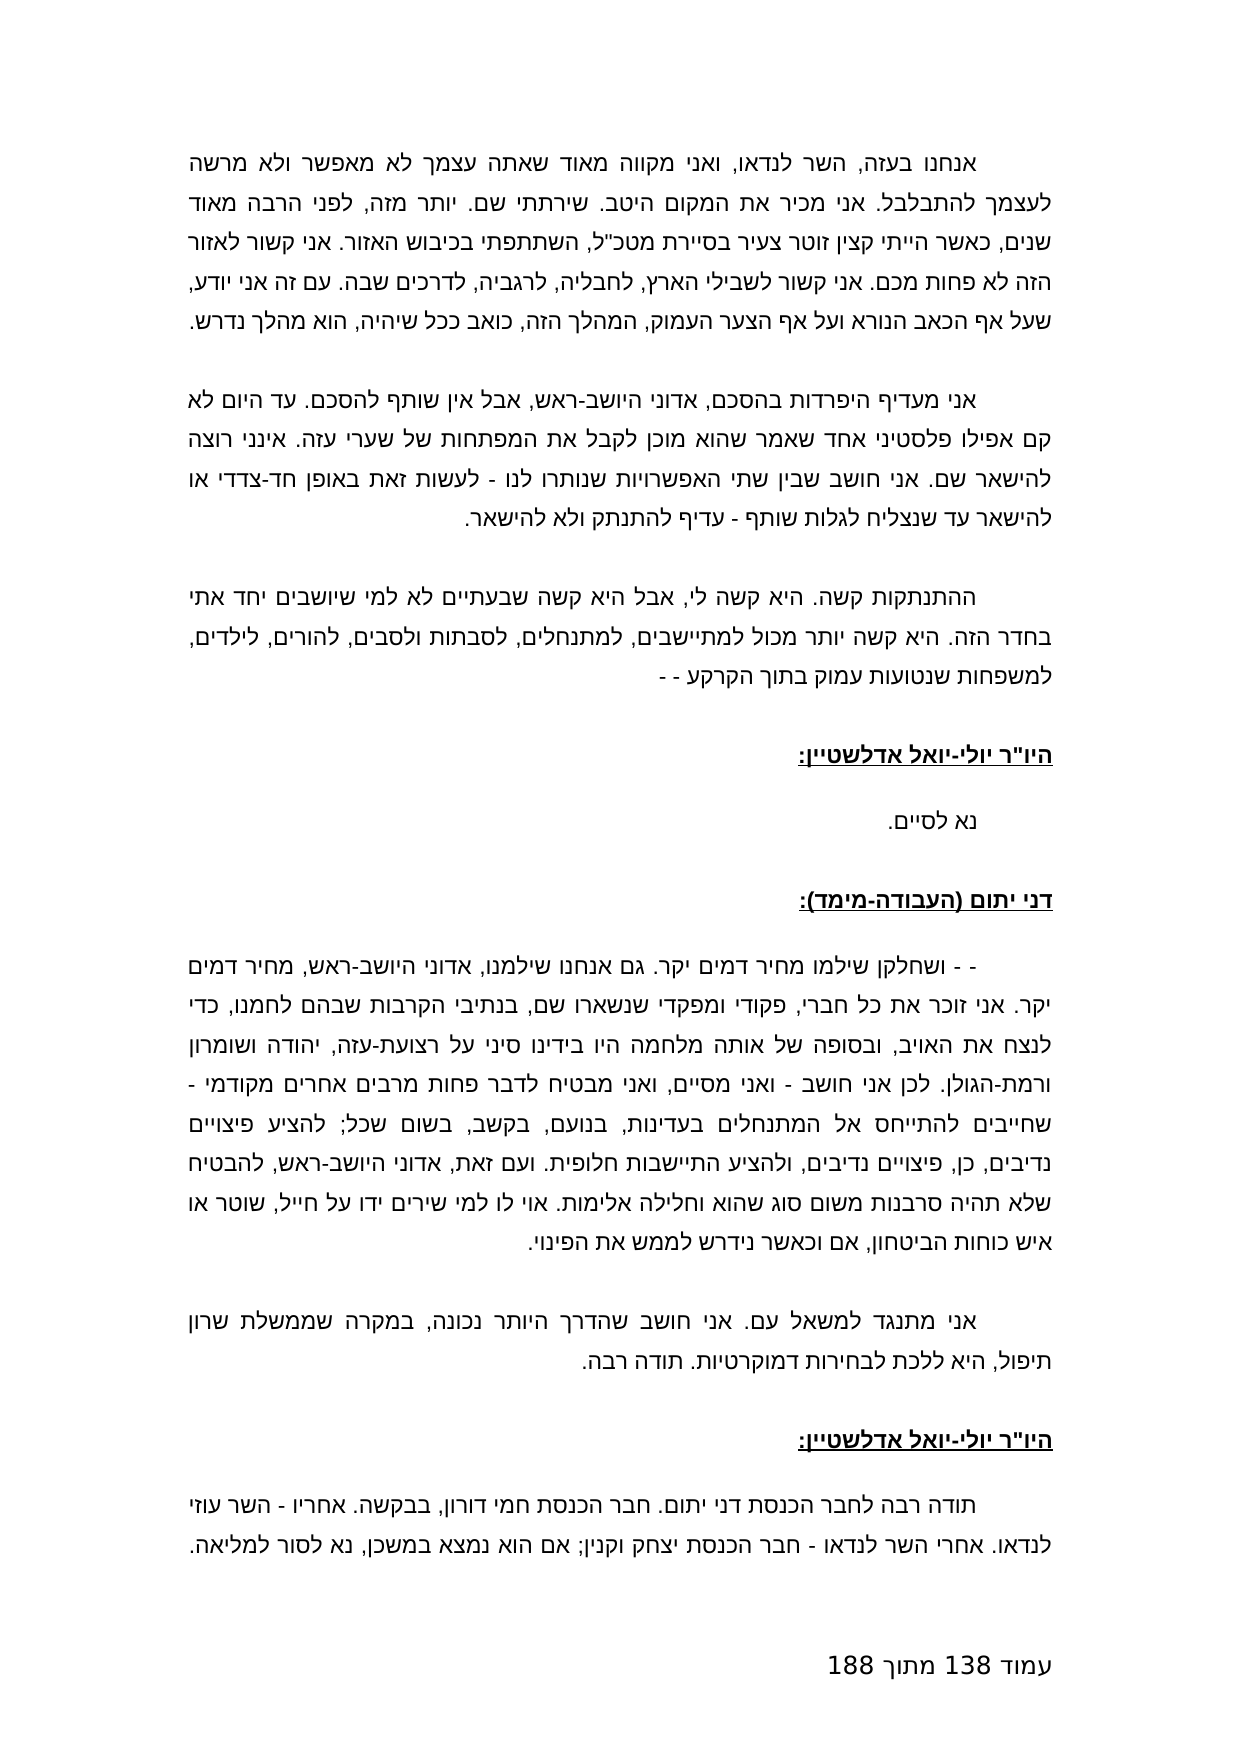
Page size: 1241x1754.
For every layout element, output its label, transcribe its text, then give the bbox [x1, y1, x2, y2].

text נא לסיים. [187, 808, 1053, 834]
text ההתנתקות קשה. היא קשה לי, אבל היא קשה שבעתיים לא למי שיושבים יחד אתי בחדר הזה. היא קשה יותר מכול למתיישבים, למתנחלים, לסבתות ולסבים, להורים, לילדים, למשפחות שנטועות עמוק בתוך הקרקע - - [187, 584, 1053, 689]
text דני יתום (העבודה-מימד): [187, 887, 1053, 913]
text - - ושחלקן שילמו מחיר דמים יקר. גם אנחנו שילמנו, אדוני היושב-ראש, מחיר דמים יקר. אני זוכר את כל חברי, פקודי ומפקדי שנשארו שם, בנתיבי הקרבות שבהם לחמנו, כדי לנצח את האויב, ובסופה של אותה מלחמה היו בידינו סיני על רצועת-עזה, יהודה ושומרון ורמת-הגולן. לכן אני חושב - ואני מסיים, ואני מבטיח לדבר פחות מרבים אחרים מקודמי - שחייבים להתייחס אל המתנחלים בעדינות, בנועם, בקשב, בשום שכל; להציע פיצויים נדיבים, כן, פיצויים נדיבים, ולהציע התיישבות חלופית. ועם זאת, אדוני היושב-ראש, להבטיח שלא תהיה סרבנות משום סוג שהוא וחלילה אלימות. אוי לו למי שירים ידו על חייל, שוטר או איש כוחות הביטחון, אם וכאשר נידרש לממש את הפינוי. [187, 953, 1053, 1256]
text אני מעדיף היפרדות בהסכם, אדוני היושב-ראש, אבל אין שותף להסכם. עד היום לא קם אפילו פלסטיני אחד שאמר שהוא מוכן לקבל את המפתחות של שערי עזה. אינני רוצה להישאר שם. אני חושב שבין שתי האפשרויות שנותרו לנו - לעשות זאת באופן חד-צדדי או להישאר עד שנצליח לגלות שותף - עדיף להתנתק ולא להישאר. [187, 387, 1053, 532]
text אנחנו בעזה, השר לנדאו, ואני מקווה מאוד שאתה עצמך לא מאפשר ולא מרשה לעצמך להתבלבל. אני מכיר את המקום היטב. שירתתי שם. יותר מזה, לפני הרבה מאוד שנים, כאשר הייתי קצין זוטר צעיר בסיירת מטכ"ל, השתתפתי בכיבוש האזור. אני קשור לאזור הזה לא פחות מכם. אני קשור לשבילי הארץ, לחבליה, לרגביה, לדרכים שבה. עם זה אני יודע, שעל אף הכאב הנורא ועל אף הצער העמוק, המהלך הזה, כואב ככל שיהיה, הוא מהלך נדרש. [187, 150, 1053, 334]
text היו"ר יולי-יואל אדלשטיין: [187, 1427, 1053, 1453]
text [187, 1492, 1053, 1558]
text אני מתנגד למשאל עם. אני חושב שהדרך היותר נכונה, במקרה שממשלת שרון תיפול, היא ללכת לבחירות דמוקרטיות. תודה רבה. [187, 1308, 1053, 1374]
text היו"ר יולי-יואל אדלשטיין: [187, 742, 1053, 768]
